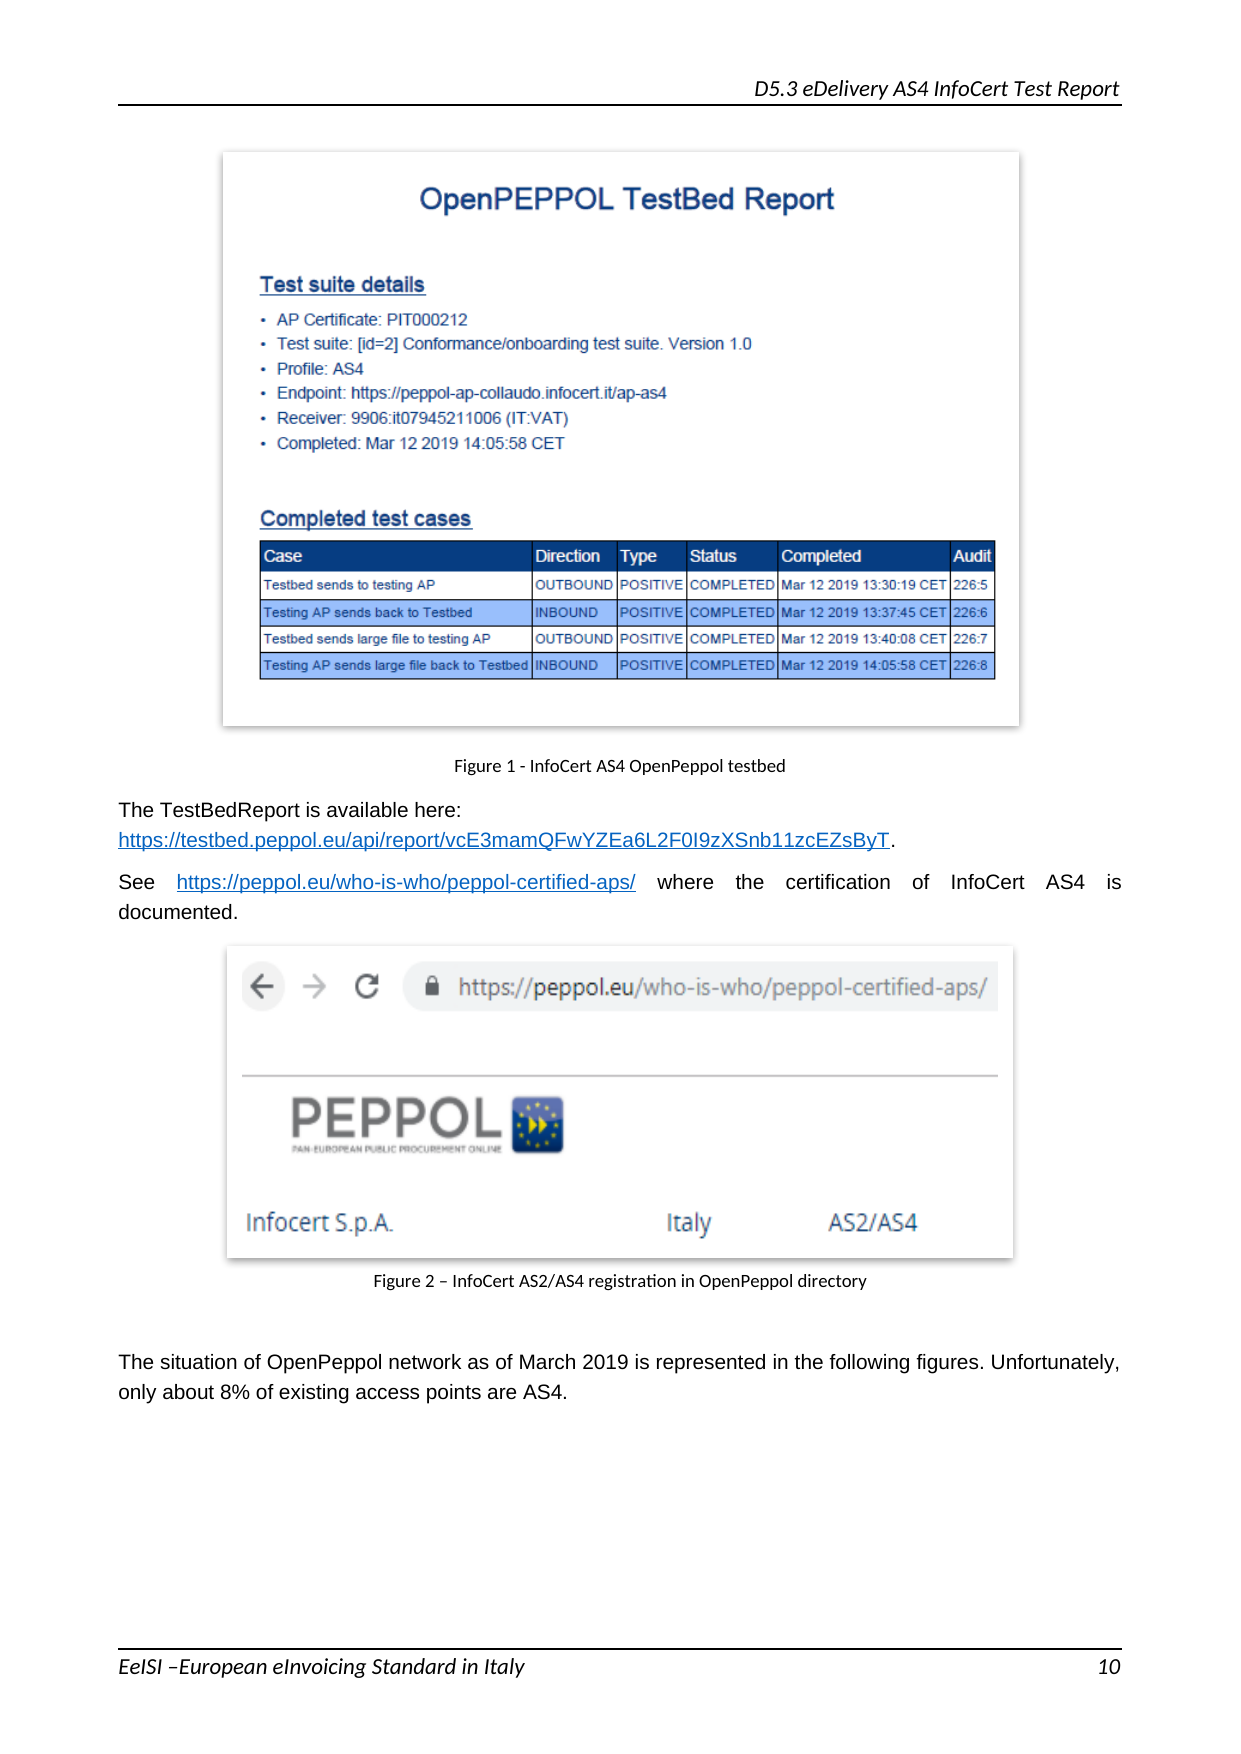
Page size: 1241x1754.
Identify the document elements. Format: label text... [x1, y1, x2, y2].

text The situation of OpenPeppol network as of March 2019 is represented in the following figures. Unfortunately, only about 8% of existing access points are AS4. [118, 1349, 1122, 1403]
text Figure 2 – InfoCert AS2/AS4 registration in OpenPeppol directory [118, 1269, 1122, 1292]
text See https://peppol.eu/who-is-who/peppol-certified-aps/ where the certification of InfoCert AS4 is documented. [118, 870, 1122, 924]
text The TestBedReport is available here: https://testbed.peppol.eu/api/report/vcE3mamQFwYZEa6L2F0I9zXSnb11zcEZsByT. [118, 797, 1122, 851]
picture [242, 961, 998, 1244]
text Figure 1 - InfoCert AS4 OpenPeppol testbed [118, 754, 1122, 777]
picture [237, 166, 1005, 711]
